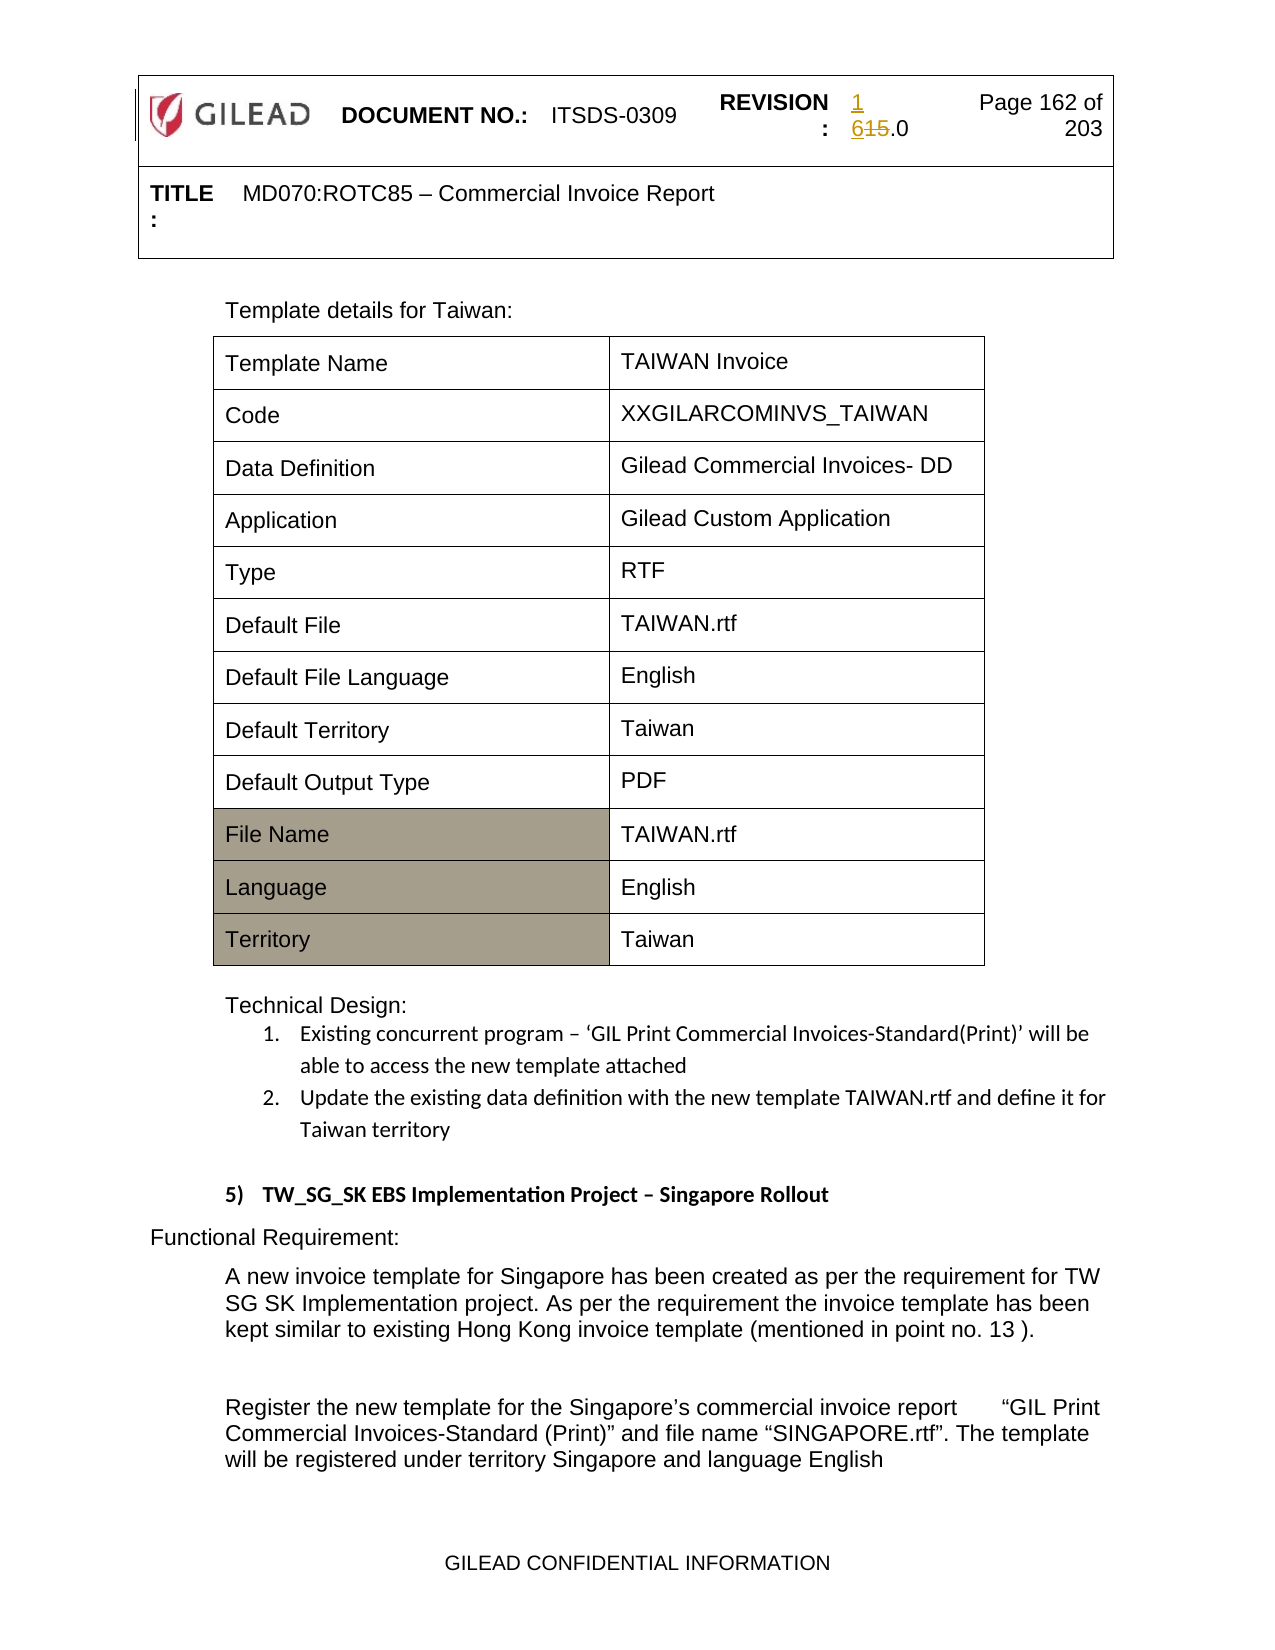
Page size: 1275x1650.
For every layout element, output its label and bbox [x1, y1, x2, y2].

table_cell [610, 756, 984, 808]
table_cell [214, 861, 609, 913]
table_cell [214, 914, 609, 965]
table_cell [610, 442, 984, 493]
picture [150, 93, 310, 137]
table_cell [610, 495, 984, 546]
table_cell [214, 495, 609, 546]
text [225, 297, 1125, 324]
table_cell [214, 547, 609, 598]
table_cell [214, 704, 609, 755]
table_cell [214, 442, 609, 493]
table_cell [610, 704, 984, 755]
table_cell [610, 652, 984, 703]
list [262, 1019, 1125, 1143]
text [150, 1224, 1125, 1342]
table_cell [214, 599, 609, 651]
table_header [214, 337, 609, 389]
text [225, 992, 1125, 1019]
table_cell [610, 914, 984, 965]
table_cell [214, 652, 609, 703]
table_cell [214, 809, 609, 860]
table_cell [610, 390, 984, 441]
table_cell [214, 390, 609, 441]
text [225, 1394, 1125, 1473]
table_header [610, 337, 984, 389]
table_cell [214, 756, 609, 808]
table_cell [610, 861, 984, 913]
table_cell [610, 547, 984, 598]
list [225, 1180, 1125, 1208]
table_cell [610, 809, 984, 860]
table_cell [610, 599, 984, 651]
